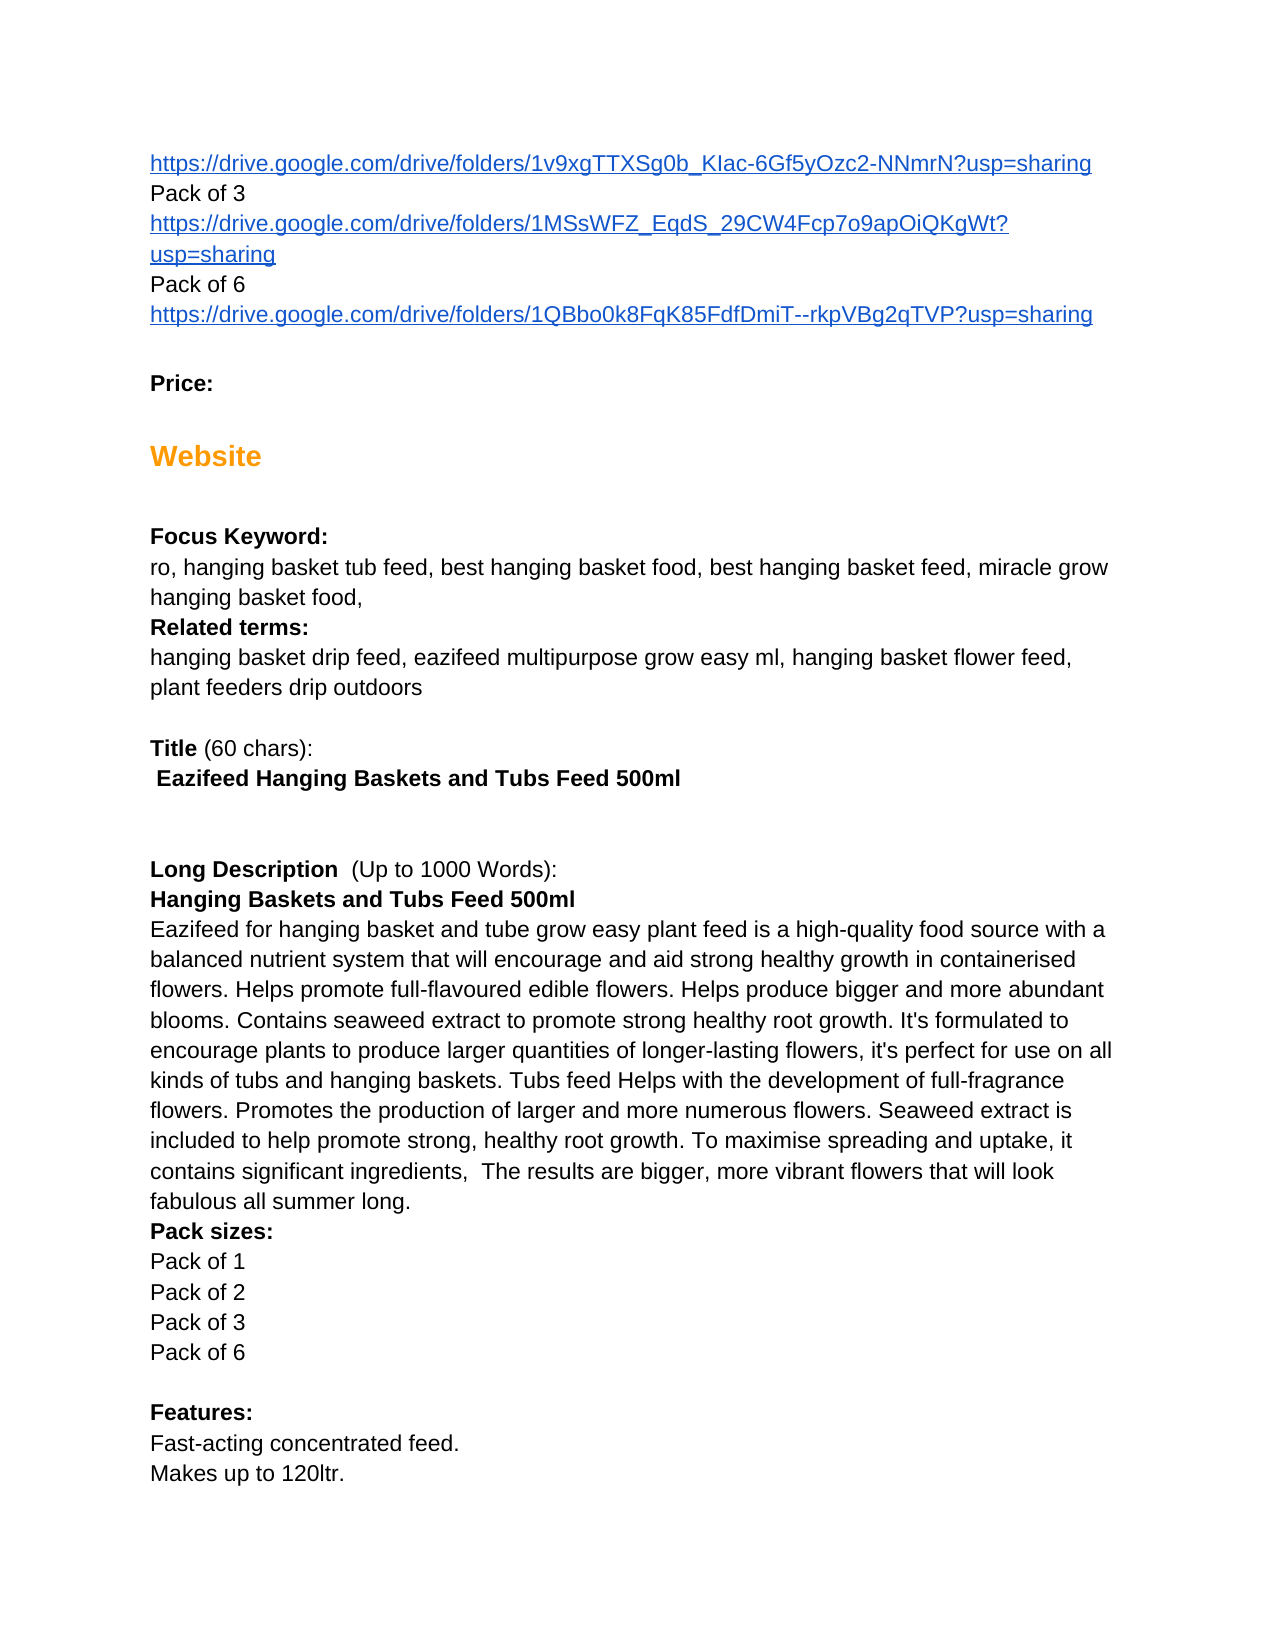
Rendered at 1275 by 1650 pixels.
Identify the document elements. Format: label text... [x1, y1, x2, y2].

text Pack of 3 [150, 1309, 1125, 1335]
text Pack sizes: [150, 1218, 1125, 1244]
text Long Description (Up to 1000 Words): [150, 856, 1125, 882]
text Pack of 6 [150, 1339, 1125, 1365]
text https://drive.google.com/drive/folders/1QBbo0k8FqK85FdfDmiT--rkpVBg2qTVP?usp=sharing [150, 301, 1125, 327]
text Features: [150, 1399, 1125, 1426]
text https://drive.google.com/drive/folders/1v9xgTTXSg0b_KIac-6Gf5yOzc2-NNmrN?usp=sharing [150, 150, 1125, 176]
text Pack of 2 [150, 1278, 1125, 1305]
text Makes up to 120ltr. [150, 1460, 1125, 1486]
text Price: [150, 370, 1125, 396]
text hanging basket drip feed, eazifeed multipurpose grow easy ml, hanging basket flower feed, plant feeders drip outdoors [150, 644, 1125, 701]
text Eazifeed Hanging Baskets and Tubs Feed 500ml [150, 765, 1125, 791]
text https://drive.google.com/drive/folders/1MSsWFZ_EqdS_29CW4Fcp7o9apOiQKgWt?usp=sharing [150, 210, 1125, 267]
text Pack of 1 [150, 1248, 1125, 1275]
text Pack of 6 [150, 271, 1125, 297]
text Related terms: [150, 614, 1125, 640]
text Title (60 chars): [150, 735, 1125, 761]
text Focus Keyword: [150, 523, 1125, 550]
text Hanging Baskets and Tubs Feed 500ml [150, 886, 1125, 912]
text Fast-acting concentrated feed. [150, 1429, 1125, 1456]
text Pack of 3 [150, 180, 1125, 207]
text Website [150, 438, 1125, 472]
text Eazifeed for hanging basket and tube grow easy plant feed is a high-quality food source with a balanced nutrient system that will encourage and aid strong healthy growth in containerised flowers. Helps promote full-flavoured edible flowers. Helps produce bigger and more abundant blooms. Contains seaweed extract to promote strong healthy root growth. It's formulated to encourage plants to produce larger quantities of longer-lasting flowers, it's perfect for use on all kinds of tubs and hanging baskets. Tubs feed Helps with the development of full-fragrance flowers. Promotes the production of larger and more numerous flowers. Seaweed extract is included to help promote strong, healthy root growth. To maximise spreading and uptake, it contains significant ingredients, The results are bigger, more vibrant flowers that will look fabulous all summer long. [150, 916, 1125, 1214]
text ro, hanging basket tub feed, best hanging basket food, best hanging basket feed, miracle grow hanging basket food, [150, 553, 1125, 610]
